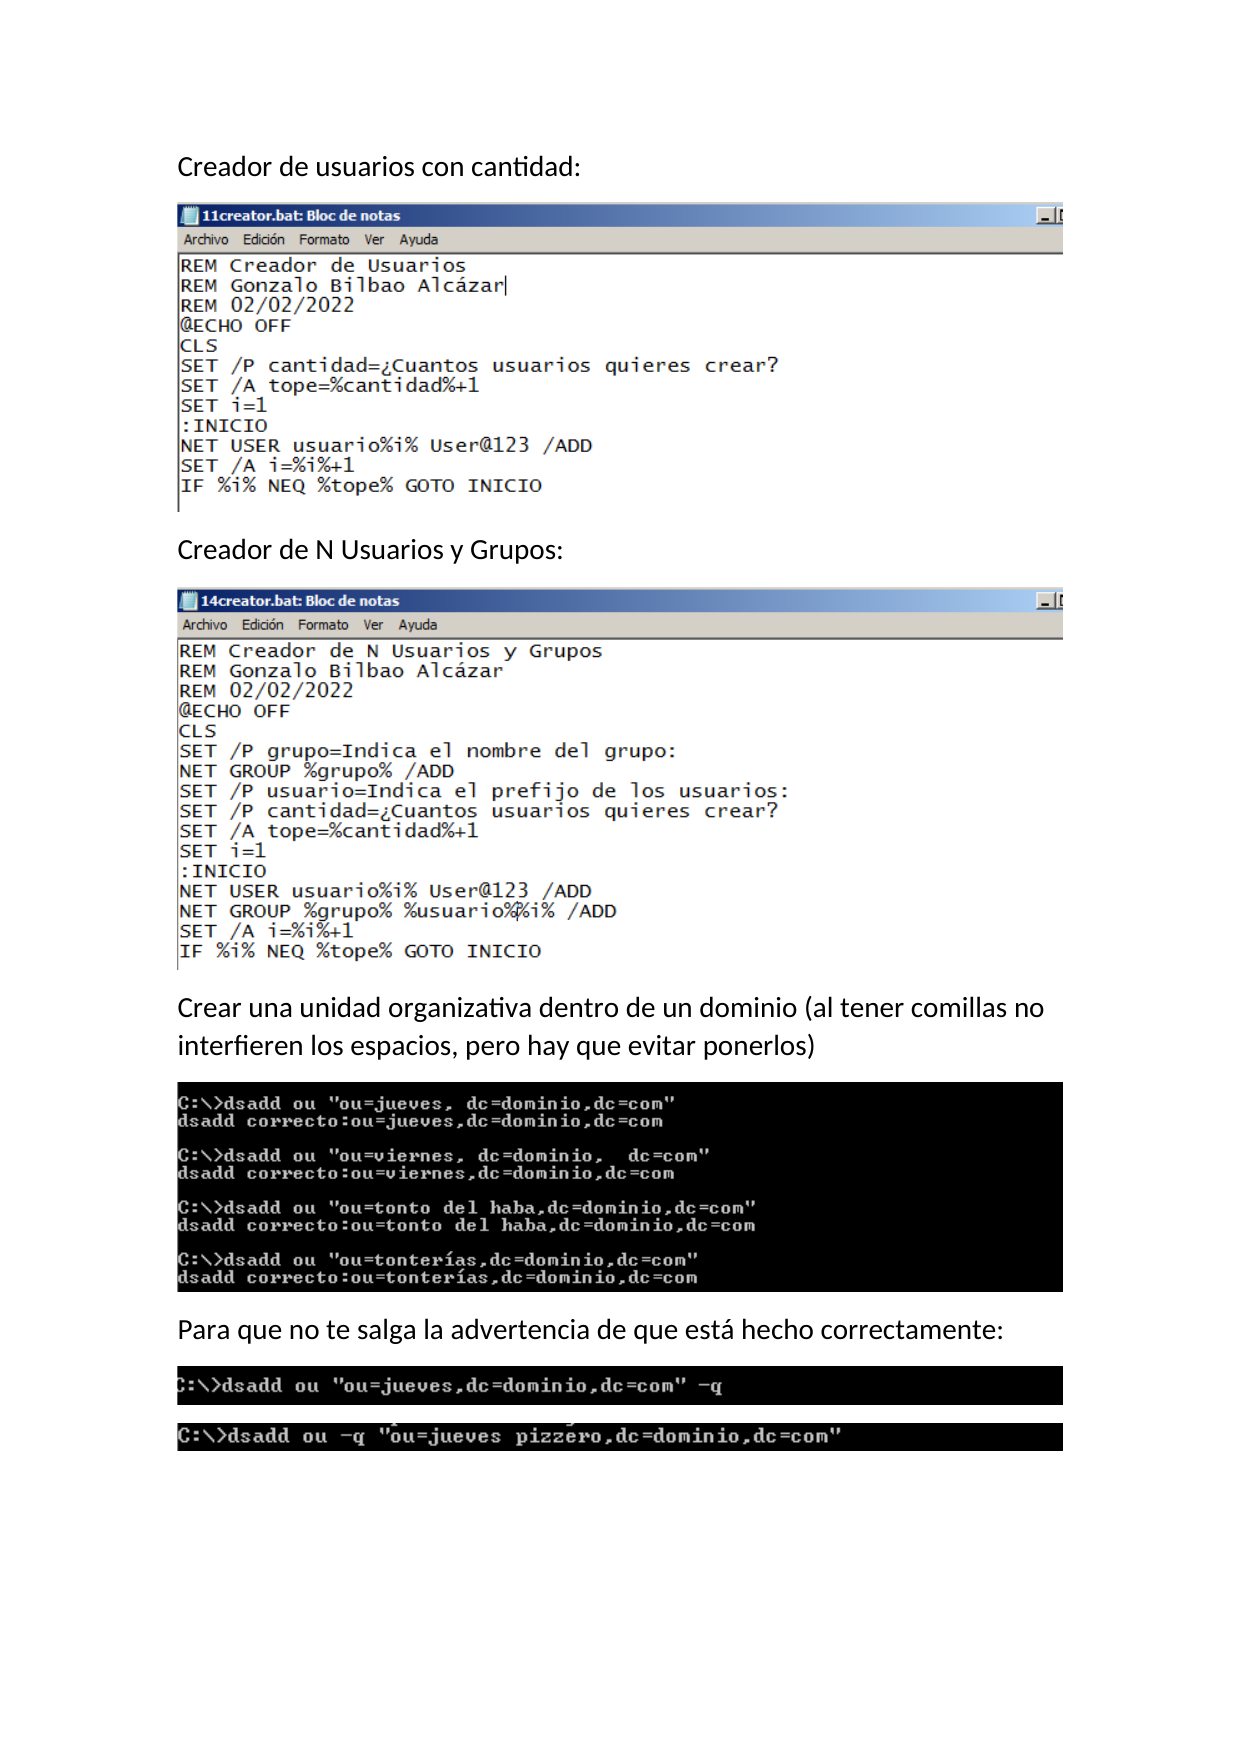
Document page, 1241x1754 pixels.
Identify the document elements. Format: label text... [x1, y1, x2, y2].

text Crear una unidad organizativa dentro de un dominio (al tener comillas no interfieren los espacios, pero hay que evitar ponerlos) [177, 989, 1063, 1063]
picture [177, 586, 1063, 970]
text Creador de N Usuarios y Grupos: [177, 531, 1063, 567]
picture [177, 1423, 1063, 1451]
picture [177, 1366, 1063, 1405]
picture [177, 1082, 1063, 1292]
picture [177, 202, 1063, 512]
text Creador de usuarios con cantidad: [177, 148, 1063, 183]
text Para que no te salga la advertencia de que está hecho correctamente: [177, 1311, 1063, 1347]
